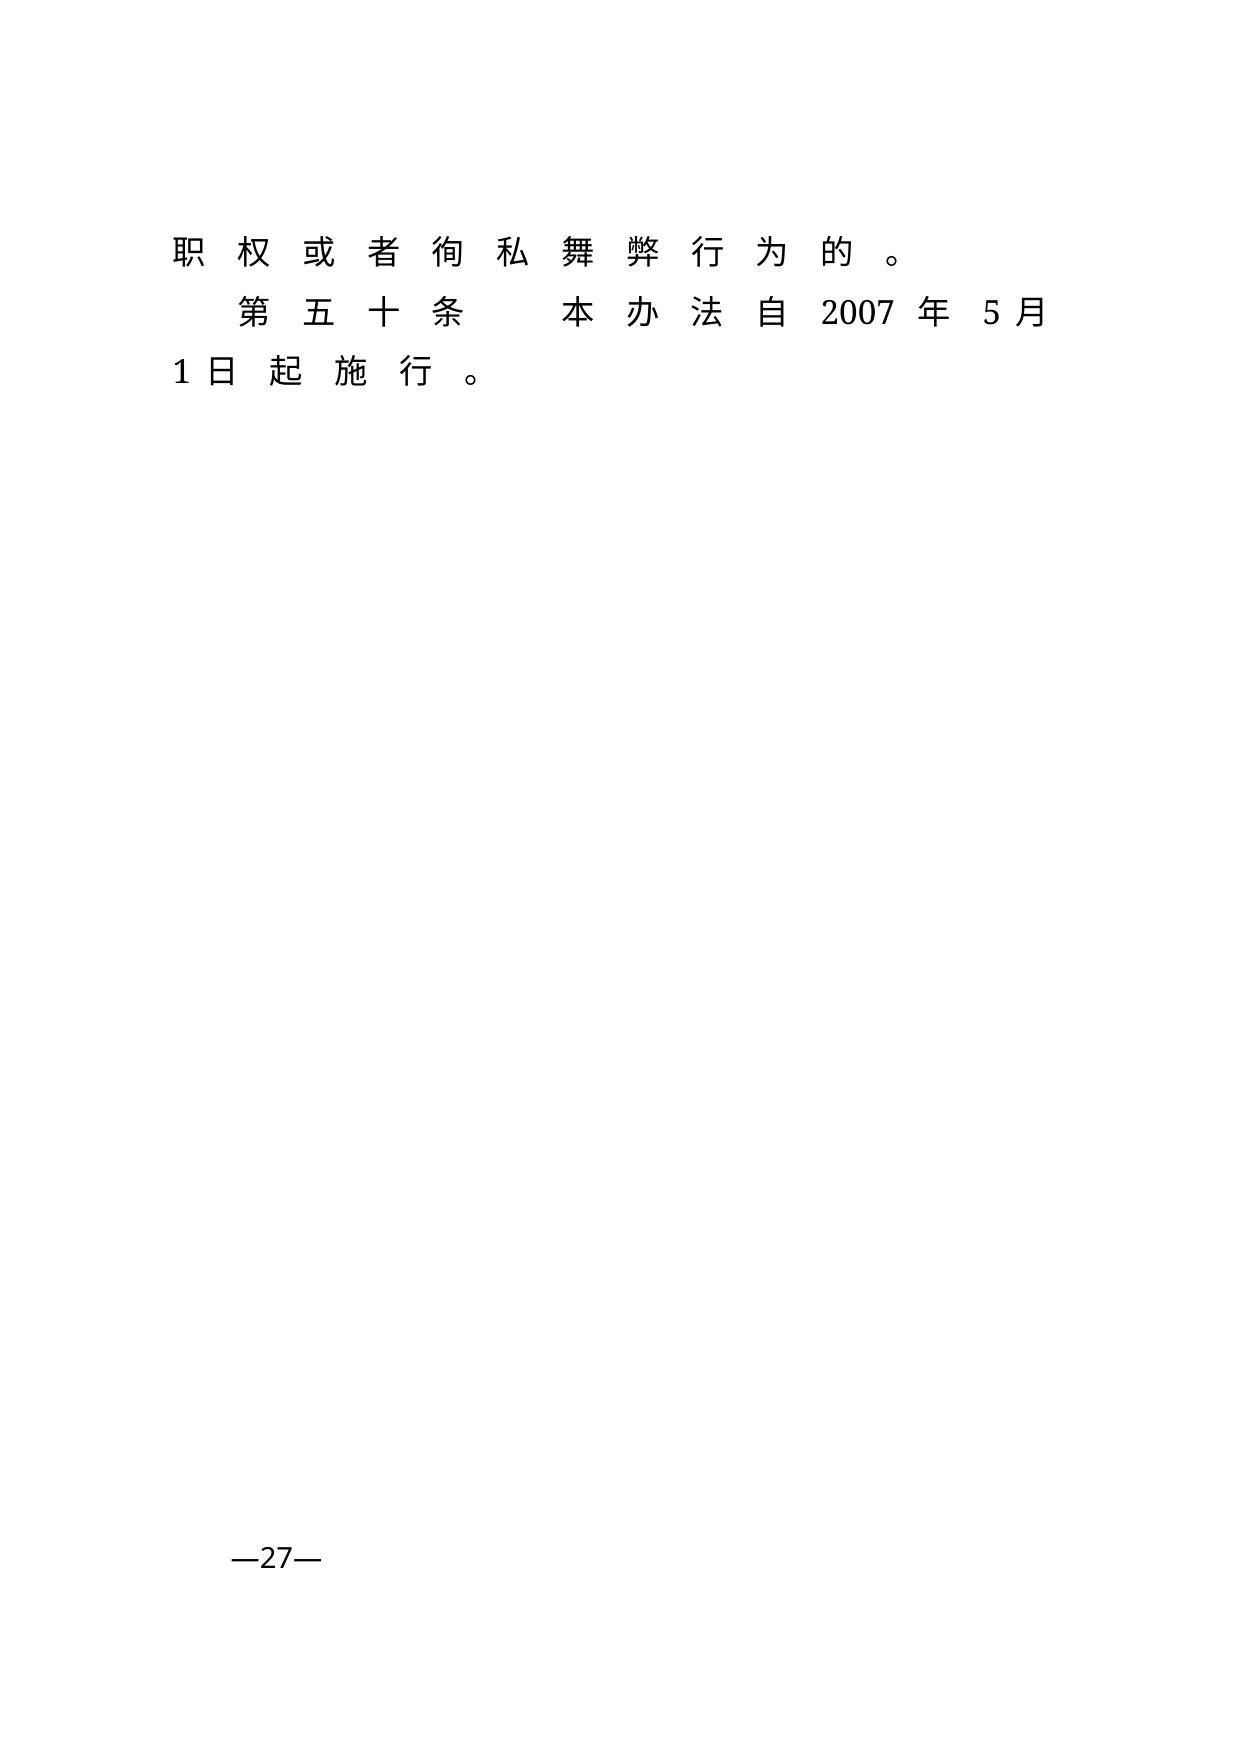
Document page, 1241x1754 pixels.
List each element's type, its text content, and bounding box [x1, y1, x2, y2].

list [172, 220, 1079, 280]
list 第五十条 本办法自2007年5月1日起施行。 [172, 280, 1079, 399]
